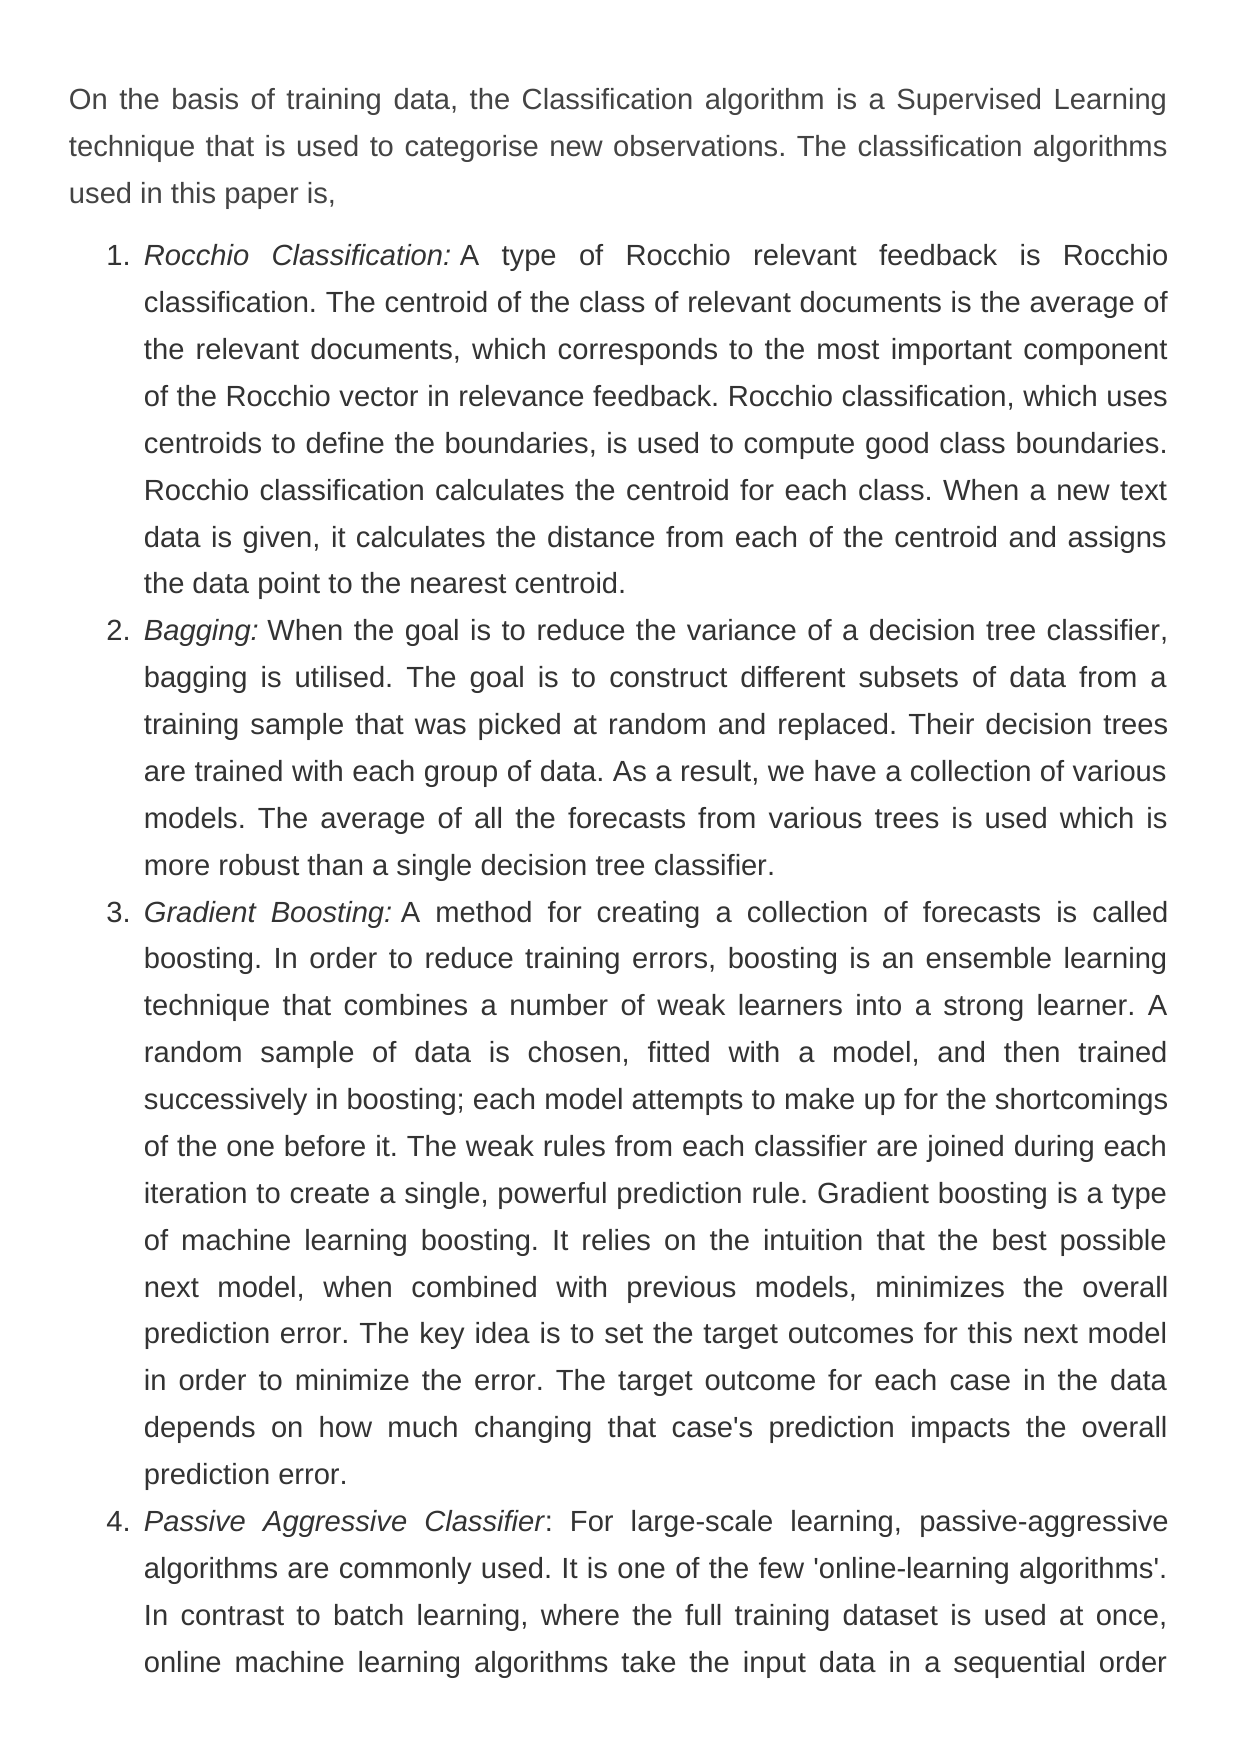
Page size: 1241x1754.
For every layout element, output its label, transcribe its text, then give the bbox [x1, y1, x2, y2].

list Rocchio Classification: A type of Rocchio relevant feedback is Rocchio classification. The centroid of the class of relevant documents is the average of the relevant documents, which corresponds to the most important component of the Rocchio vector in relevance feedback. Rocchio classification, which uses centroids to define the boundaries, is used to compute good class boundaries. Rocchio classification calculates the centroid for each class. When a new text data is given, it calculates the distance from each of the centroid and assigns the data point to the nearest centroid. [106, 225, 1169, 600]
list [106, 1491, 1169, 1678]
list Bagging: When the goal is to reduce the variance of a decision tree classifier, bagging is utilised. The goal is to construct different subsets of data from a training sample that was picked at random and replaced. Their decision trees are trained with each group of data. As a result, we have a collection of various models. The average of all the forecasts from various trees is used which is more robust than a single decision tree classifier. [106, 600, 1169, 881]
text On the basis of training data, the Classification algorithm is a Supervised Learning technique that is used to categorise new observations. The classification algorithms used in this paper is, [69, 69, 1169, 209]
list Gradient Boosting: A method for creating a collection of forecasts is called boosting. In order to reduce training errors, boosting is an ensemble learning technique that combines a number of weak learners into a strong learner. A random sample of data is chosen, fitted with a model, and then trained successively in boosting; each model attempts to make up for the shortcomings of the one before it. The weak rules from each classifier are joined during each iteration to create a single, powerful prediction rule. Gradient boosting is a type of machine learning boosting. It relies on the intuition that the best possible next model, when combined with previous models, minimizes the overall prediction error. The key idea is to set the target outcomes for this next model in order to minimize the error. The target outcome for each case in the data depends on how much changing that case's prediction impacts the overall prediction error. [106, 881, 1169, 1491]
